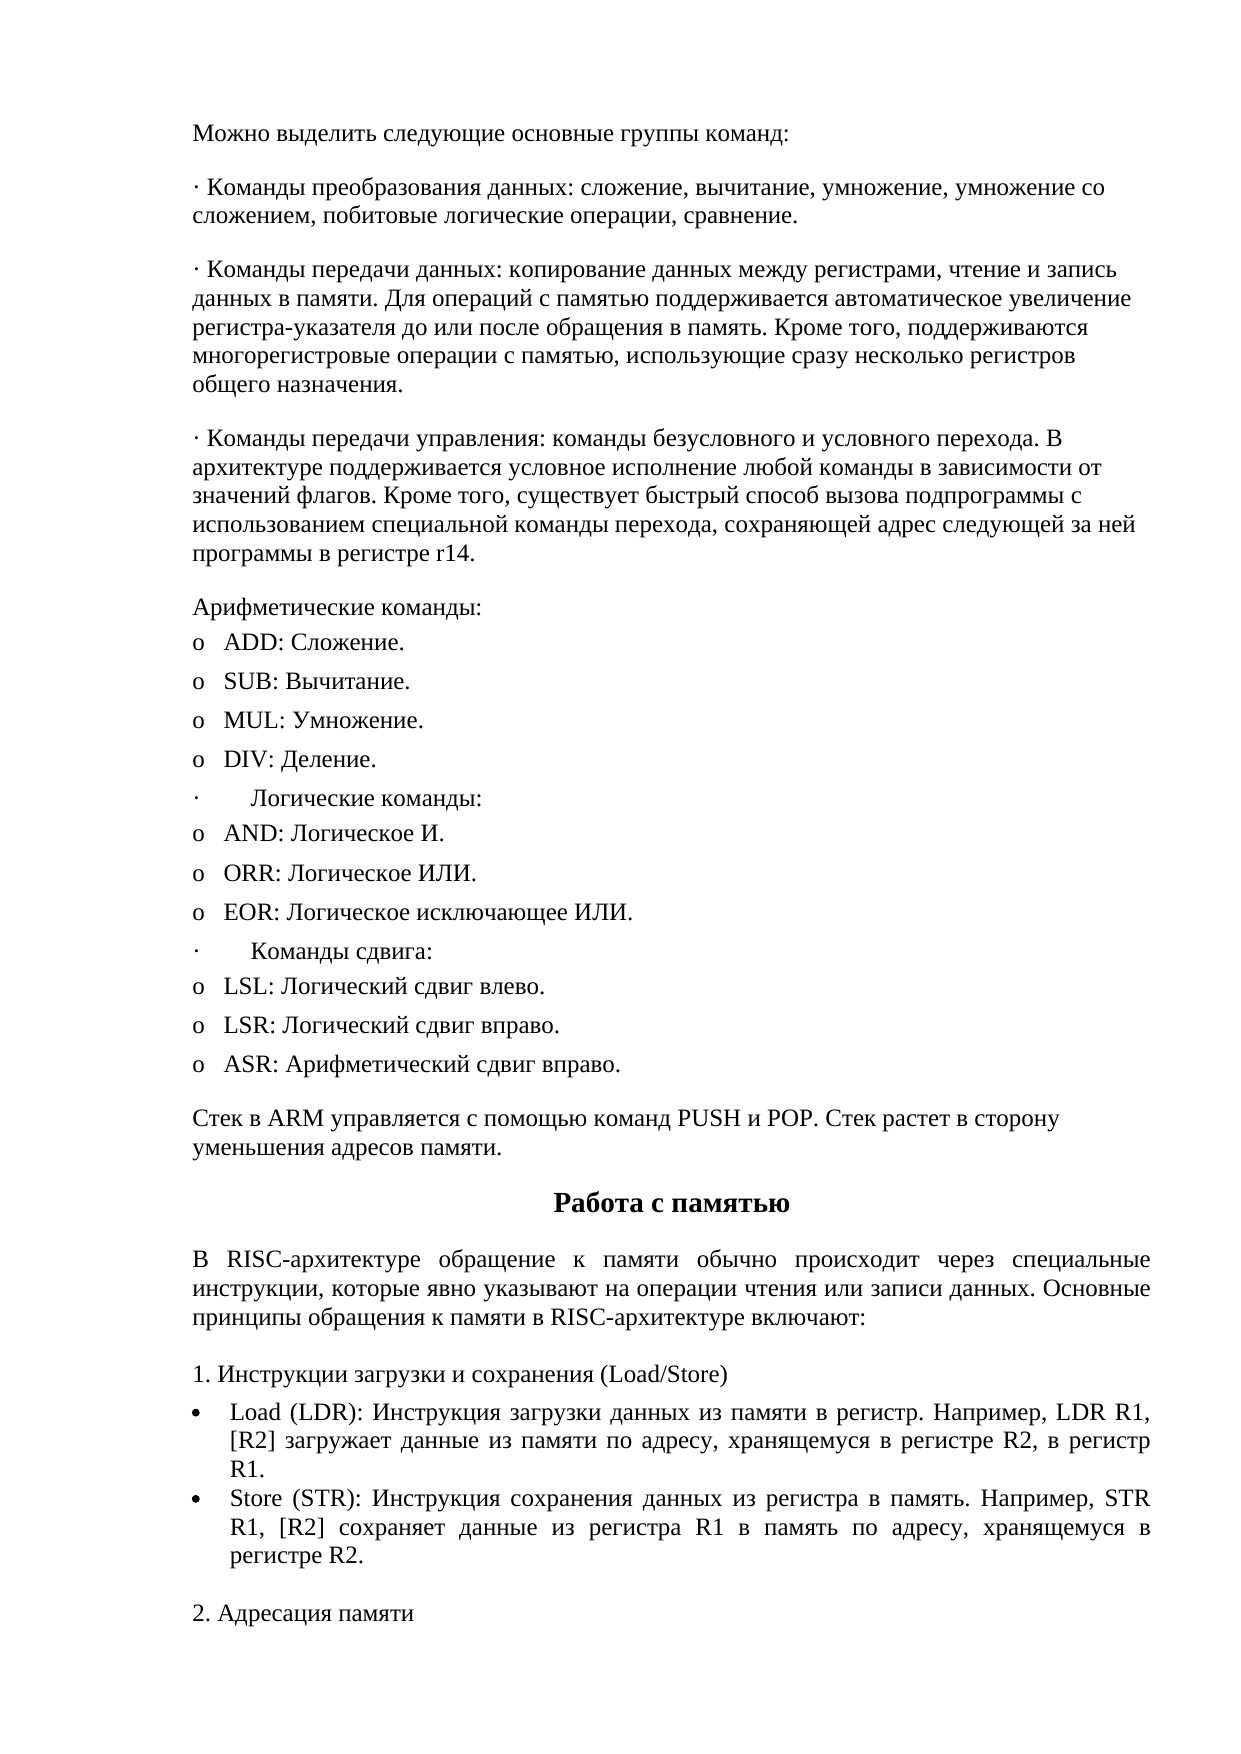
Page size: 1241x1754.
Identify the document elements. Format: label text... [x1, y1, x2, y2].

text o LSR: Логический сдвиг вправо. [192, 1010, 1152, 1039]
text o ASR: Арифметический сдвиг вправо. [192, 1049, 1152, 1078]
text · Команды передачи управления: команды безусловного и условного перехода. В архитектуре поддерживается условное исполнение любой команды в зависимости от значений флагов. Кроме того, существует быстрый способ вызова подпрограммы с использованием специальной команды перехода, сохраняющей адрес следующей за ней программы в регистре r14. [192, 423, 1152, 567]
text o ORR: Логическое ИЛИ. [192, 858, 1152, 886]
text Стек в ARM управляется с помощью команд PUSH и POP. Стек растет в сторону уменьшения адресов памяти. [192, 1103, 1152, 1161]
text Работа с памятью [192, 1186, 1152, 1219]
text o LSL: Логический сдвиг влево. [192, 971, 1152, 1000]
text · Команды преобразования данных: сложение, вычитание, умножение, умножение со сложением, побитовые логические операции, сравнение. [192, 172, 1152, 229]
text Можно выделить следующие основные группы команд: [192, 118, 1152, 147]
text o DIV: Деление. [192, 744, 1152, 773]
list Store (STR): Инструкция сохранения данных из регистра в память. Например, STR R1, [R2] сохраняет данные из регистра R1 в память по адресу, хранящемуся в регистре R2. [192, 1483, 1152, 1569]
text В RISC-архитектуре обращение к памяти обычно происходит через специальные инструкции, которые явно указывают на операции чтения или записи данных. Основные принципы обращения к памяти в RISC-архитектуре включают: [192, 1244, 1152, 1330]
text · Команды передачи данных: копирование данных между регистрами, чтение и запись данных в памяти. Для операций с памятью поддерживается автоматическое увеличение регистра-указателя до или после обращения в память. Кроме того, поддерживаются многорегистровые операции с памятью, использующие сразу несколько регистров общего назначения. [192, 254, 1152, 398]
text 1. Инструкции загрузки и сохранения (Load/Store) [192, 1359, 1152, 1388]
text · Логические команды: [192, 783, 1152, 812]
text o ADD: Сложение. [192, 627, 1152, 656]
list Load (LDR): Инструкция загрузки данных из памяти в регистр. Например, LDR R1, [R2] загружает данные из памяти по адресу, хранящемуся в регистре R2, в регистр R1. [192, 1397, 1152, 1483]
text Арифметические команды: [192, 592, 1152, 621]
text 2. Адресация памяти [192, 1598, 1152, 1627]
text o MUL: Умножение. [192, 705, 1152, 734]
text o AND: Логическое И. [192, 818, 1152, 847]
text o SUB: Вычитание. [192, 666, 1152, 695]
text o EOR: Логическое исключающее ИЛИ. [192, 897, 1152, 926]
text · Команды сдвига: [192, 936, 1152, 965]
